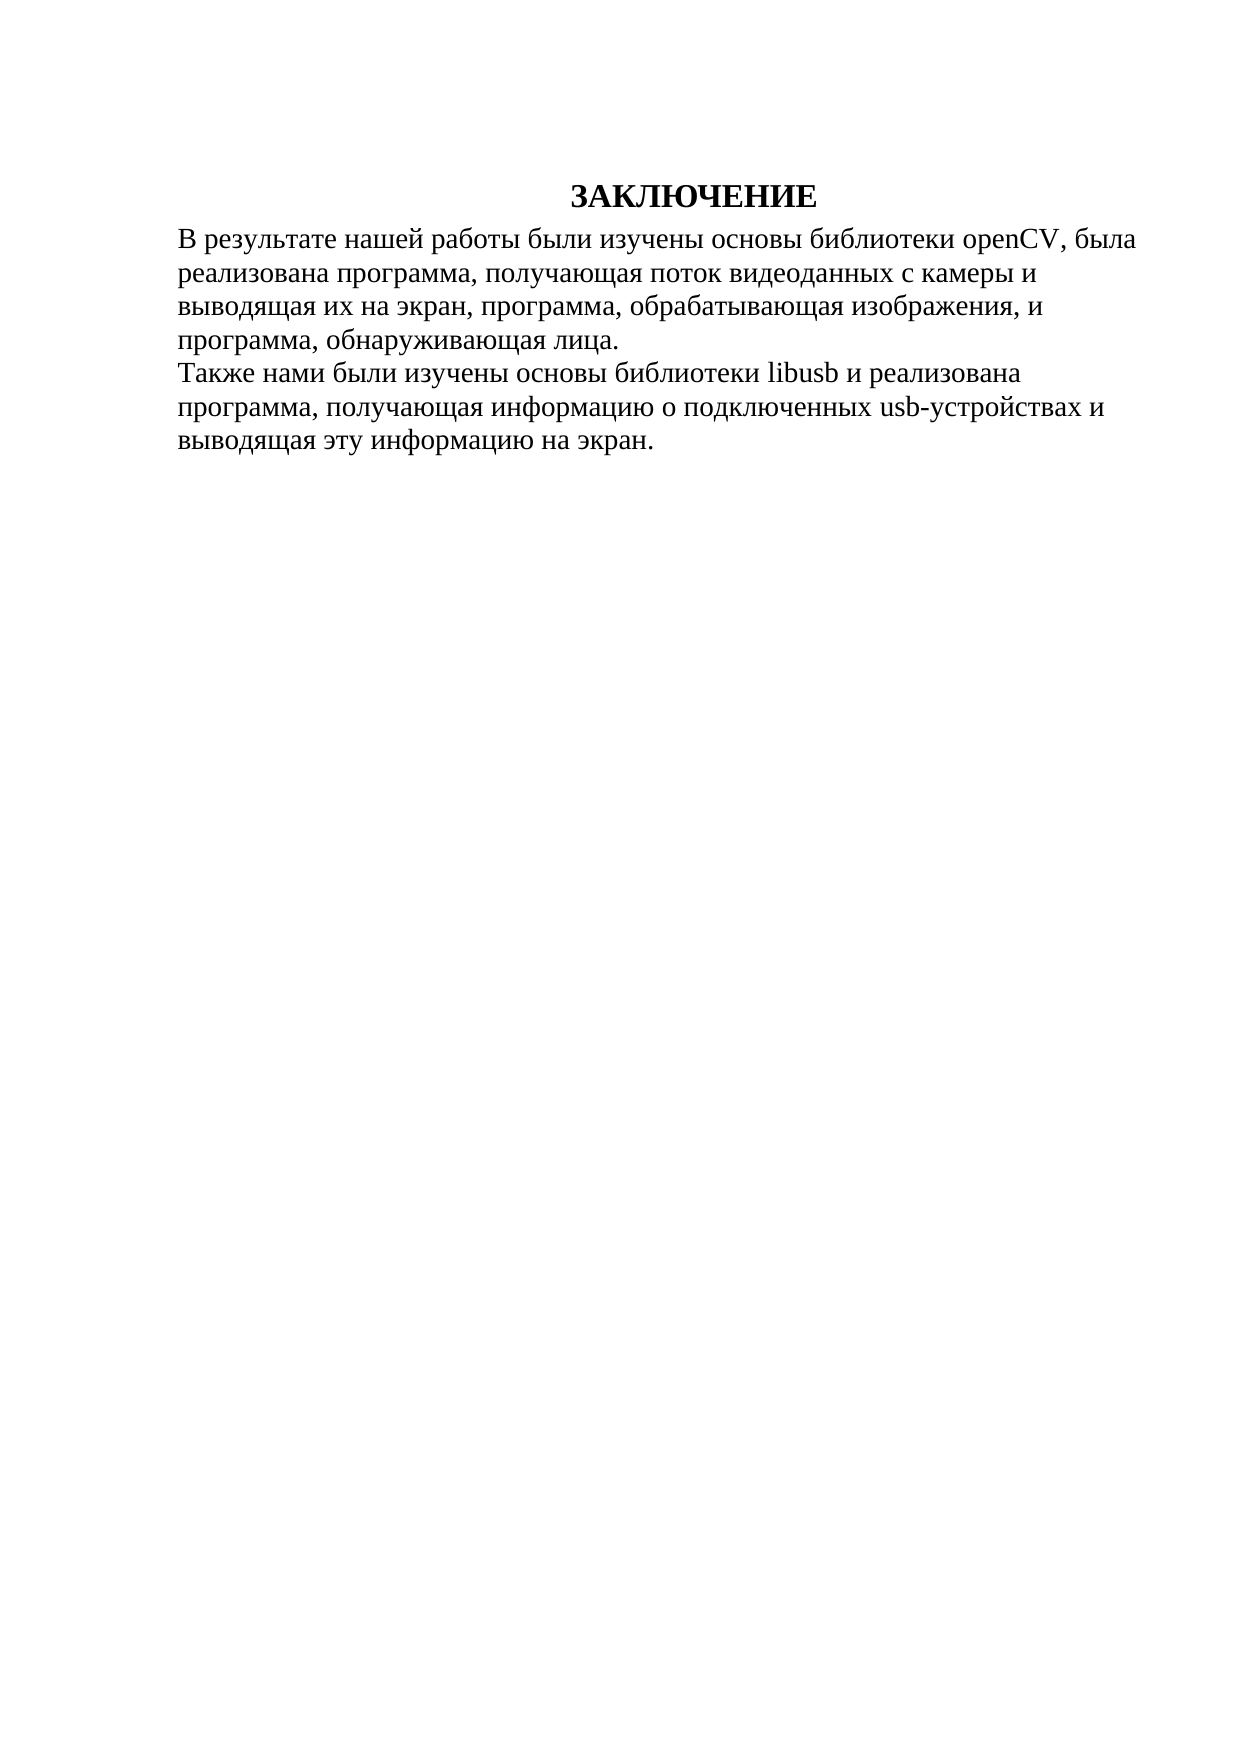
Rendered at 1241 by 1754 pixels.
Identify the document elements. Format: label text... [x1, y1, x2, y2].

text Также нами были изучены основы библиотеки libusb и реализована программа, получающая информацию о подключенных usb-устройствах и выводящая эту информацию на экран. [177, 355, 1152, 456]
text В результате нашей работы были изучены основы библиотеки openCV, была реализована программа, получающая поток видеоданных с камеры и выводящая их на экран, программа, обрабатывающая изображения, и программа, обнаруживающая лица. [177, 221, 1152, 355]
subtitle ЗАКЛЮЧЕНИЕ [177, 177, 1152, 215]
